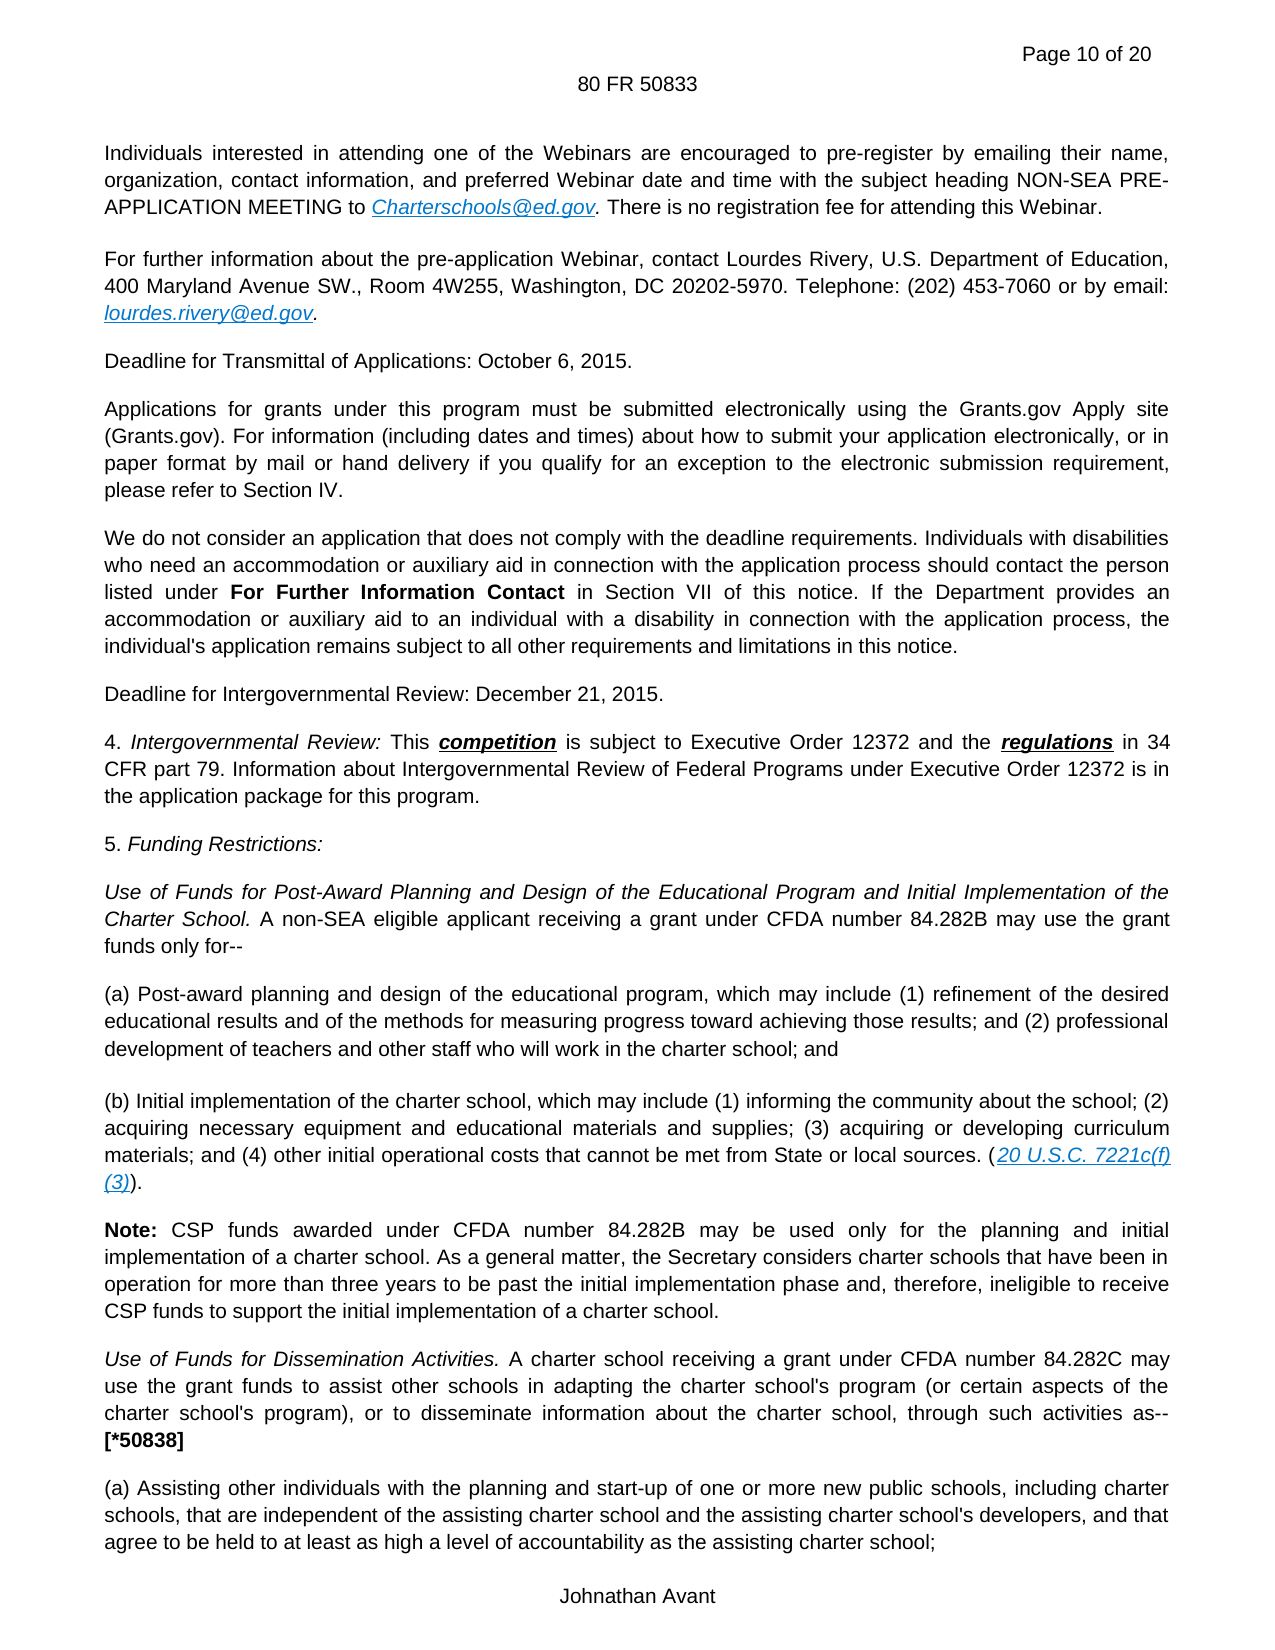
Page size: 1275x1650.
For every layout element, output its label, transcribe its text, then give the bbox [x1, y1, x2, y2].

text We do not consider an application that does not comply with the deadline requirements. Individuals with disabilities who need an accommodation or auxiliary aid in connection with the application process should contact the person listed under For Further Information Contact in Section VII of this notice. If the Department provides an accommodation or auxiliary aid to an individual with a disability in connection with the application process, the individual's application remains subject to all other requirements and limitations in this notice. [104, 523, 1171, 658]
text Deadline for Transmittal of Applications: October 6, 2015. [104, 346, 1171, 373]
text (a) Assisting other individuals with the planning and start-up of one or more new public schools, including charter schools, that are independent of the assisting charter school and the assisting charter school's developers, and that agree to be held to at least as high a level of accountability as the assisting charter school; [104, 1473, 1171, 1554]
text Individuals interested in attending one of the Webinars are encouraged to pre-register by emailing their name, organization, contact information, and preferred Webinar date and time with the subject heading NON-SEA PRE-APPLICATION MEETING to Charterschools@ed.gov. There is no registration fee for attending this Webinar. [104, 137, 1171, 219]
text Applications for grants under this program must be submitted electronically using the Grants.gov Apply site (Grants.gov). For information (including dates and times) about how to submit your application electronically, or in paper format by mail or hand delivery if you qualify for an exception to the electronic submission requirement, please refer to Section IV. [104, 394, 1171, 502]
text (b) Initial implementation of the charter school, which may include (1) informing the community about the school; (2) acquiring necessary equipment and educational materials and supplies; (3) acquiring or developing curriculum materials; and (4) other initial operational costs that cannot be met from State or local sources. (20 U.S.C. 7221c(f)(3)). [104, 1085, 1171, 1194]
text Deadline for Intergovernmental Review: December 21, 2015. [104, 679, 1171, 706]
text 4. Intergovernmental Review: This competition is subject to Executive Order 12372 and the regulations in 34 CFR part 79. Information about Intergovernmental Review of Federal Programs under Executive Order 12372 is in the application package for this program. [104, 727, 1171, 808]
text Use of Funds for Dissemination Activities. A charter school receiving a grant under CFDA number 84.282C may use the grant funds to assist other schools in adapting the charter school's program (or certain aspects of the charter school's program), or to disseminate information about the charter school, through such activities as-- [*50838] [104, 1344, 1171, 1452]
text 5. Funding Restrictions: [104, 829, 1171, 856]
text For further information about the pre-application Webinar, contact Lourdes Rivery, U.S. Department of Education, 400 Maryland Avenue SW., Room 4W255, Washington, DC 20202-5970. Telephone: (202) 453-7060 or by email: lourdes.rivery@ed.gov. [104, 244, 1171, 325]
text Note: CSP funds awarded under CFDA number 84.282B may be used only for the planning and initial implementation of a charter school. As a general matter, the Secretary considers charter schools that have been in operation for more than three years to be past the initial implementation phase and, therefore, ineligible to receive CSP funds to support the initial implementation of a charter school. [104, 1214, 1171, 1323]
text Use of Funds for Post-Award Planning and Design of the Educational Program and Initial Implementation of the Charter School. A non-SEA eligible applicant receiving a grant under CFDA number 84.282B may use the grant funds only for-- [104, 877, 1171, 958]
text (a) Post-award planning and design of the educational program, which may include (1) refinement of the desired educational results and of the methods for measuring progress toward achieving those results; and (2) professional development of teachers and other staff who will work in the charter school; and [104, 979, 1171, 1060]
